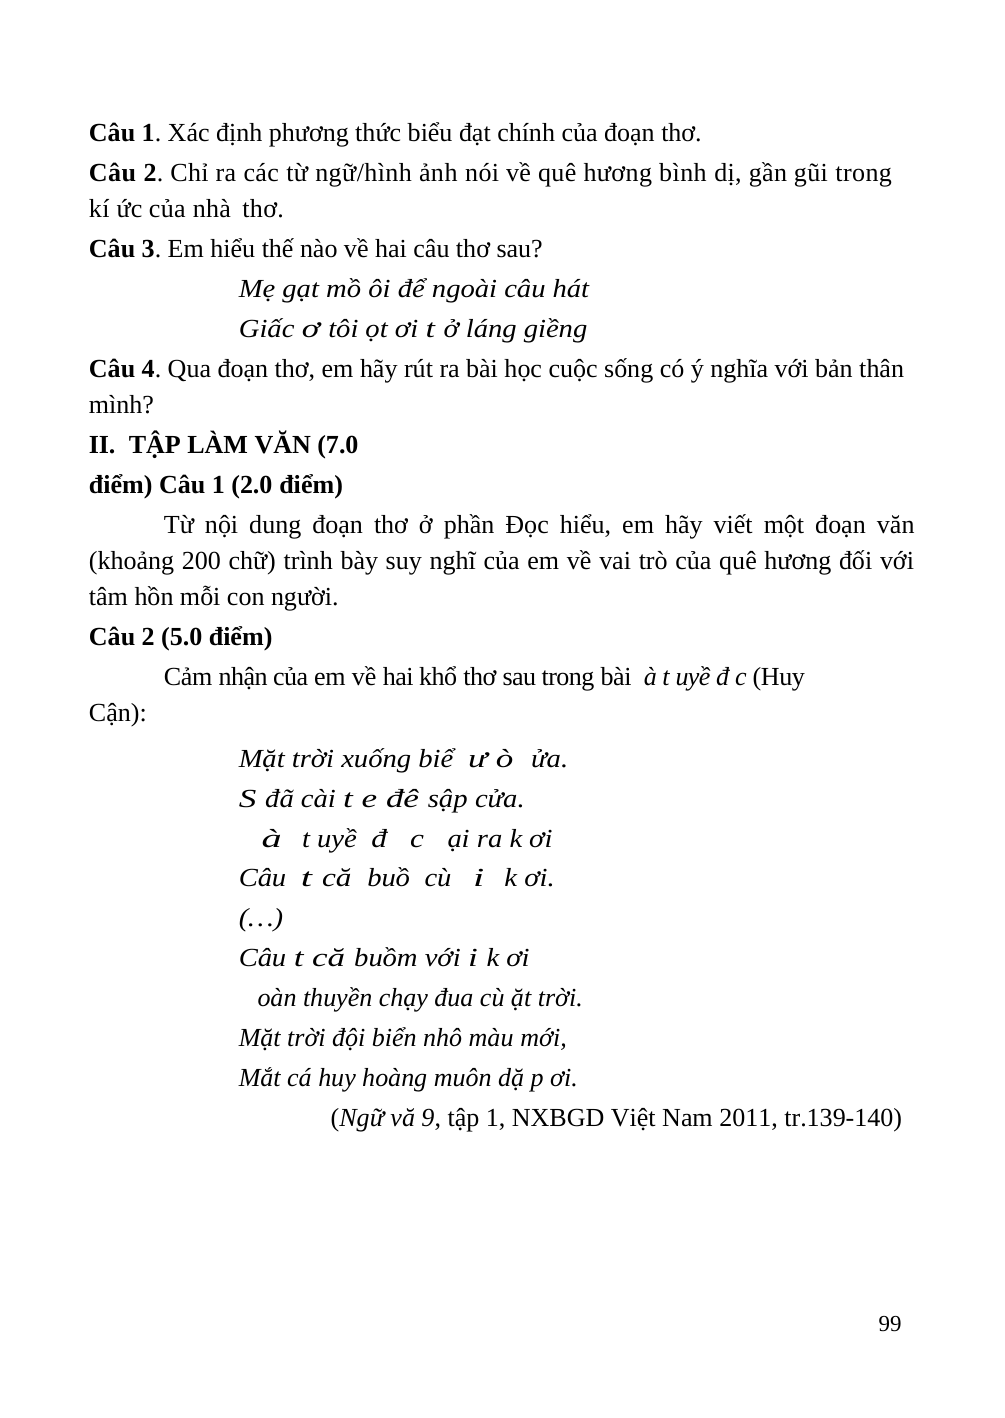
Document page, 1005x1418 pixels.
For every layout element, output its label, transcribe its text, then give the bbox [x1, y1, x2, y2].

text Cận): [89, 697, 148, 727]
text Mẹ gạt mồ ôi để ngoài câu hát Giấc ơ tôi ọt ơi t ở láng giềng [239, 273, 630, 343]
text (Ngữ vă 9, tập 1, NXBGD Việt Nam 2011, tr.139-140) [330, 1102, 939, 1132]
subtitle Câu 2 (5.0 điểm) [89, 621, 939, 651]
subtitle TẬP LÀM VĂN (7.0 điểm) Câu 1 (2.0 điểm) [89, 429, 428, 499]
text Câu 3. Em hiểu thế nào về hai câu thơ sau? [89, 233, 939, 263]
text Câu t că buồm với i k ơi [238, 942, 939, 972]
text Mặt trời xuống biể ư ò ửa. S đã cài t e đê sập cửa. [238, 743, 586, 813]
text Câu 2. Chỉ ra các từ ngữ/hình ảnh nói về quê hương bình dị, gần gũi trong kí ức của nhà thơ. [89, 157, 906, 223]
text Mắt cá huy hoàng muôn dặ p ơi. [238, 1062, 939, 1092]
text à t uyề đ c ại ra k ơi Câu t că buồ cù i k ơi. (…) [238, 823, 586, 932]
text Cảm nhận của em về hai khổ thơ sau trong bài à t uyề đ c (Huy [164, 661, 939, 691]
text oàn thuyền chạy đua cù ặt trời. Mặt trời đội biển nhô màu mới, [238, 982, 625, 1052]
text Từ nội dung đoạn thơ ở phần Đọc hiểu, em hãy viết một đoạn văn (khoảng 200 chữ) trình bày suy nghĩ của em về vai trò của quê hương đối với tâm hồn mỗi con người. [89, 509, 916, 611]
text Câu 4. Qua đoạn thơ, em hãy rút ra bài học cuộc sống có ý nghĩa với bản thân mình? [89, 353, 939, 419]
text Câu 1. Xác định phương thức biểu đạt chính của đoạn thơ. [89, 117, 939, 147]
